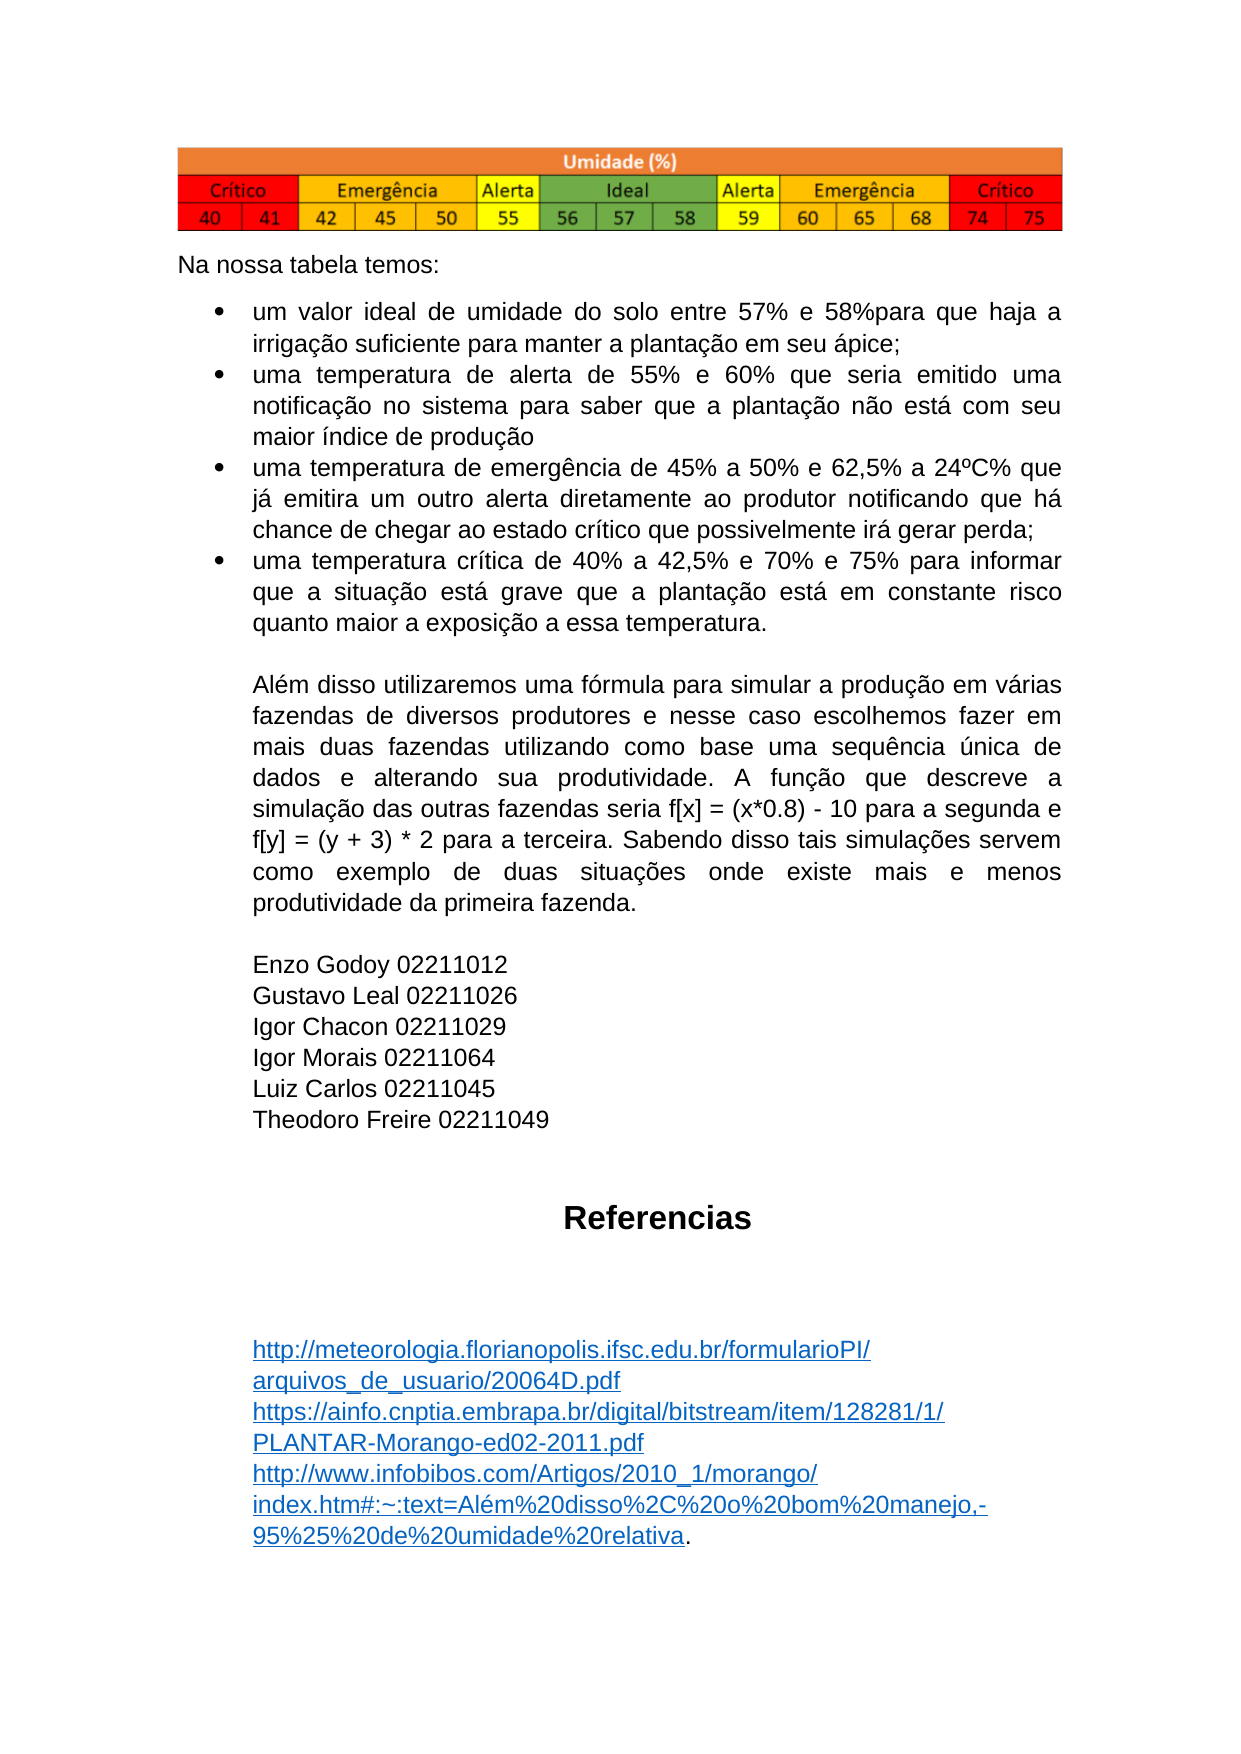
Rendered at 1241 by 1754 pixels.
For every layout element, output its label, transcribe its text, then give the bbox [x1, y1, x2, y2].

list uma temperatura de alerta de 55% e 60% que seria emitido uma notificação no sistema para saber que a plantação não está com seu maior índice de produção [215, 359, 1063, 451]
list http://www.infobibos.com/Artigos/2010_1/morango/index.htm#:~:text=Além%20disso%2C%20o%20bom%20manejo,-95%25%20de%20umidade%20relativa. [252, 1459, 1063, 1550]
text Na nossa tabela temos: [177, 250, 1063, 278]
list Igor Chacon 02211029 [252, 1012, 1063, 1041]
list Igor Morais 02211064 [252, 1043, 1063, 1072]
list Além disso utilizaremos uma fórmula para simular a produção em várias fazendas de diversos produtores e nesse caso escolhemos fazer em mais duas fazendas utilizando como base uma sequência única de dados e alterando sua produtividade. A função que descreve a simulação das outras fazendas seria f[x] = (x*0.8) - 10 para a segunda e f[y] = (y + 3) * 2 para a terceira. Sabendo disso tais simulações servem como exemplo de duas situações onde existe mais e menos produtividade da primeira fazenda. [252, 670, 1063, 916]
list http://meteorologia.florianopolis.ifsc.edu.br/formularioPI/arquivos_de_usuario/20064D.pdf [252, 1335, 1063, 1395]
list Referencias [252, 1198, 1063, 1236]
list Luiz Carlos 02211045 [252, 1074, 1063, 1103]
list uma temperatura de emergência de 45% a 50% e 62,5% a 24ºC% que já emitira um outro alerta diretamente ao produtor notificando que há chance de chegar ao estado crítico que possivelmente irá gerar perda; [215, 453, 1063, 544]
list Enzo Godoy 02211012 [252, 950, 1063, 978]
list Gustavo Leal 02211026 [252, 981, 1063, 1009]
list um valor ideal de umidade do solo entre 57% e 58%para que haja a irrigação suficiente para manter a plantação em seu ápice; [215, 297, 1063, 357]
list Theodoro Freire 02211049 [252, 1105, 1063, 1134]
list uma temperatura crítica de 40% a 42,5% e 70% e 75% para informar que a situação está grave que a plantação está em constante risco quanto maior a exposição a essa temperatura. [215, 546, 1063, 637]
picture [177, 147, 1063, 231]
list https://ainfo.cnptia.embrapa.br/digital/bitstream/item/128281/1/PLANTAR-Morango-ed02-2011.pdf [252, 1397, 1063, 1457]
